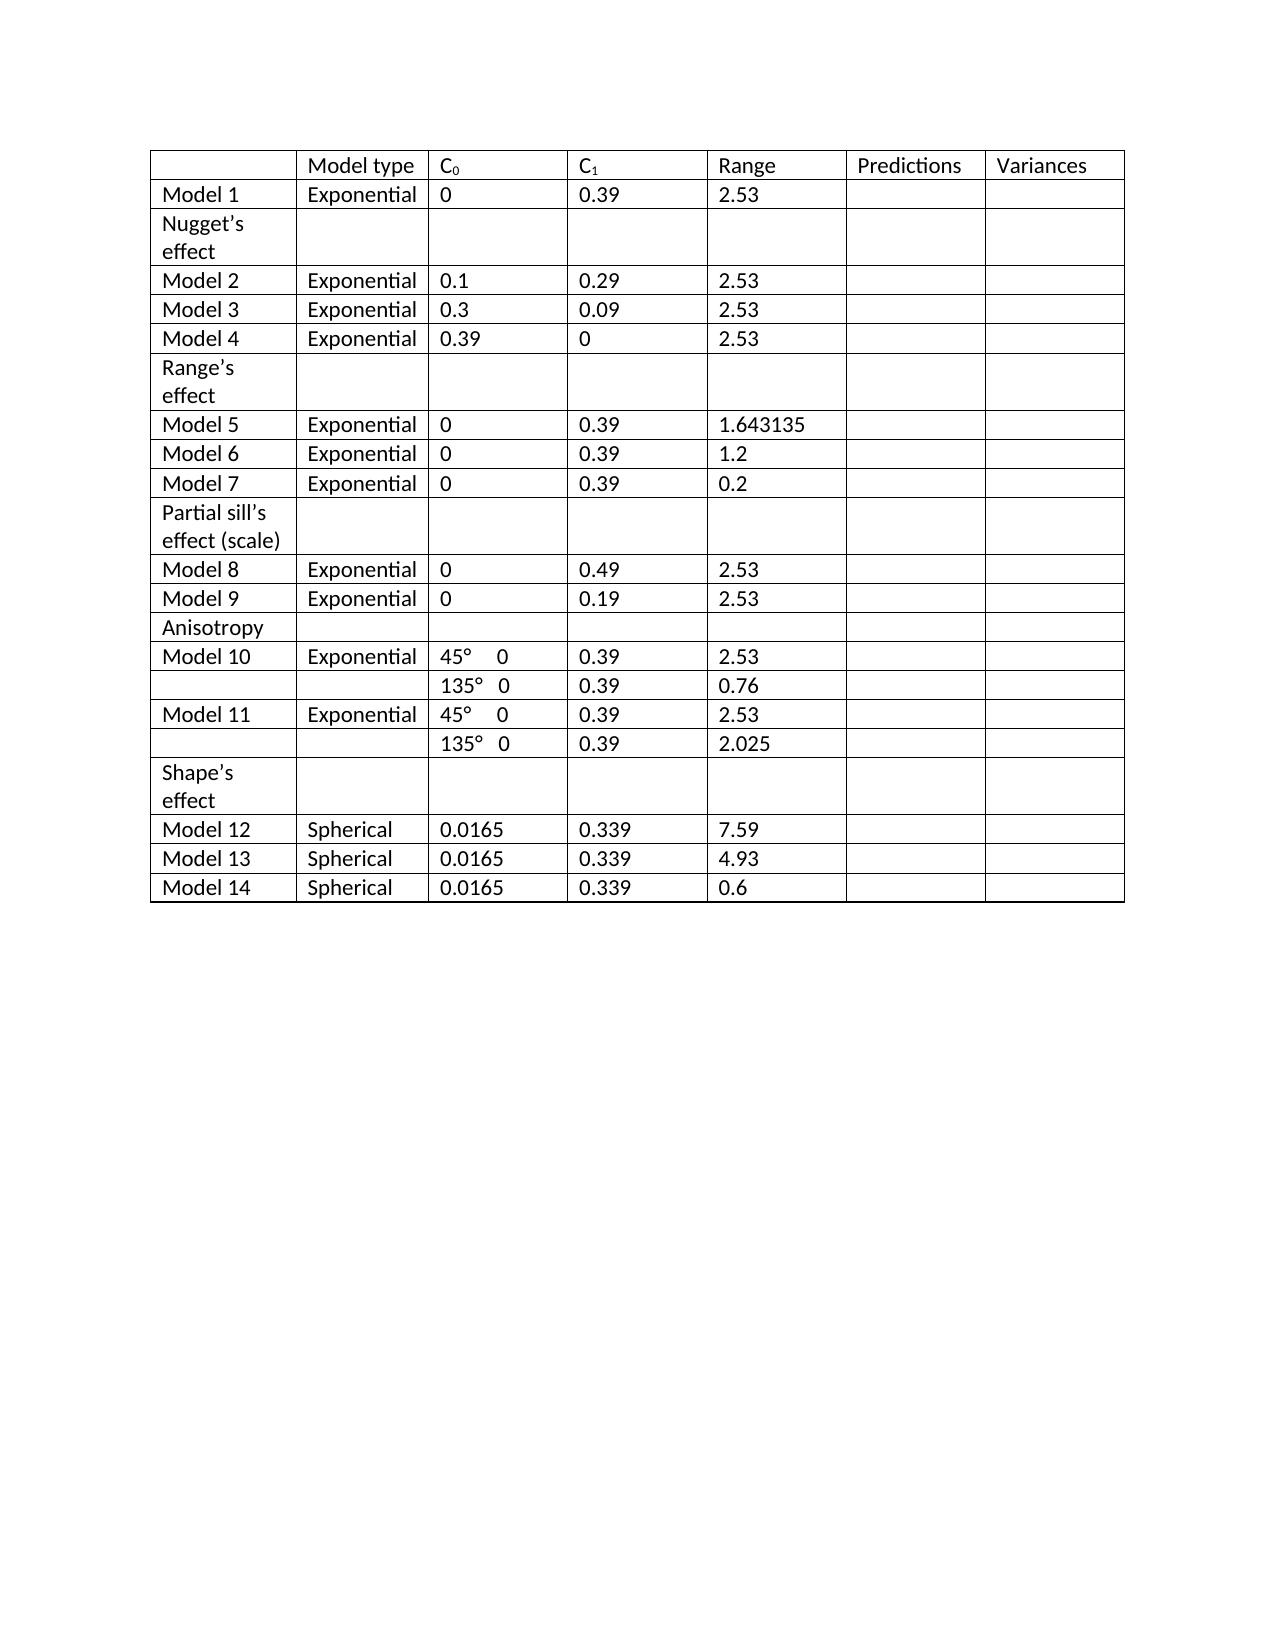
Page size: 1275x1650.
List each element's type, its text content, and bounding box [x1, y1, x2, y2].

table_cell Model 2 [151, 266, 296, 294]
table_cell [568, 354, 707, 409]
table_cell [986, 180, 1124, 208]
table_cell 0.29 [568, 266, 707, 294]
table_cell Spherical [297, 844, 428, 872]
table_cell [568, 498, 707, 554]
table_cell 0.0165 [429, 844, 567, 872]
table_cell Exponential [297, 555, 428, 583]
table_header Range [708, 151, 846, 179]
table_cell [847, 266, 985, 294]
table_cell Exponential [297, 642, 428, 670]
table_cell [847, 209, 985, 265]
table_cell [297, 209, 428, 265]
table_cell 0.39 [429, 324, 567, 352]
table_cell [847, 642, 985, 670]
table_cell 0.49 [568, 555, 707, 583]
table_cell [847, 584, 985, 612]
table_cell [708, 354, 846, 409]
table_cell [986, 671, 1124, 699]
table_cell [847, 354, 985, 409]
table_cell [847, 295, 985, 323]
table_cell 0 [429, 555, 567, 583]
table_cell 135° 0 [429, 671, 567, 699]
table_cell 45° 0 [429, 642, 567, 670]
table_cell 0.39 [568, 700, 707, 728]
table_cell Partial sill’s effect (scale) [151, 498, 296, 554]
table_cell [297, 354, 428, 409]
table_cell [151, 671, 296, 699]
table_cell [986, 209, 1124, 265]
table_cell [986, 844, 1124, 872]
table_cell Model 13 [151, 844, 296, 872]
table_cell 0 [429, 440, 567, 468]
table_cell Model 6 [151, 440, 296, 468]
table_cell Exponential [297, 180, 428, 208]
table_cell [429, 613, 567, 641]
table_cell [986, 354, 1124, 409]
table_cell Exponential [297, 266, 428, 294]
table_cell [297, 758, 428, 814]
table_cell [986, 874, 1124, 901]
table_cell 0 [429, 411, 567, 438]
table_cell [847, 324, 985, 352]
table_cell Exponential [297, 584, 428, 612]
table_cell [297, 729, 428, 757]
table_cell 0.39 [568, 642, 707, 670]
table_cell Model 8 [151, 555, 296, 583]
table_cell 2.53 [708, 700, 846, 728]
table_cell [151, 729, 296, 757]
table_header C1 [568, 151, 707, 179]
table_cell Exponential [297, 324, 428, 352]
table_cell [847, 440, 985, 468]
table_cell 0.76 [708, 671, 846, 699]
table_cell 2.53 [708, 180, 846, 208]
table_cell 2.53 [708, 295, 846, 323]
table_cell 135° 0 [429, 729, 567, 757]
table_cell [986, 440, 1124, 468]
table_cell [986, 729, 1124, 757]
table_cell 1.2 [708, 440, 846, 468]
table_cell [847, 555, 985, 583]
table_cell Model 1 [151, 180, 296, 208]
table_cell Model 5 [151, 411, 296, 438]
table_cell [986, 469, 1124, 497]
table_header Predictions [847, 151, 985, 179]
table_cell 0.339 [568, 844, 707, 872]
table_cell [986, 613, 1124, 641]
table_cell 45° 0 [429, 700, 567, 728]
table_cell Model 4 [151, 324, 296, 352]
table_cell [986, 324, 1124, 352]
table_cell [986, 815, 1124, 843]
table_cell Model 12 [151, 815, 296, 843]
table_cell Model 10 [151, 642, 296, 670]
table_cell [986, 498, 1124, 554]
table_cell Model 7 [151, 469, 296, 497]
table_cell Model 11 [151, 700, 296, 728]
table_cell [847, 469, 985, 497]
table_header [151, 151, 296, 179]
table_cell [847, 671, 985, 699]
table_cell [986, 758, 1124, 814]
table_cell 0.2 [708, 469, 846, 497]
table_cell 0.339 [568, 815, 707, 843]
table_cell [986, 411, 1124, 438]
table_cell Spherical [297, 815, 428, 843]
table_cell 2.53 [708, 584, 846, 612]
table_header Variances [986, 151, 1124, 179]
table_cell [297, 498, 428, 554]
table_cell 0.39 [568, 180, 707, 208]
table_cell Spherical [297, 874, 428, 901]
table_cell Nugget’s effect [151, 209, 296, 265]
table_cell [847, 700, 985, 728]
table_cell [297, 613, 428, 641]
table_cell Exponential [297, 469, 428, 497]
table_cell 0.39 [568, 671, 707, 699]
table_cell 0.3 [429, 295, 567, 323]
table_header Model type [297, 151, 428, 179]
table_cell 0.19 [568, 584, 707, 612]
table_cell [429, 758, 567, 814]
table_cell [429, 354, 567, 409]
table_cell [429, 498, 567, 554]
table_cell 0.39 [568, 469, 707, 497]
table_cell [847, 815, 985, 843]
table_cell Model 9 [151, 584, 296, 612]
table_cell Range’s effect [151, 354, 296, 409]
table_cell [568, 209, 707, 265]
table_cell [708, 209, 846, 265]
table_cell [986, 266, 1124, 294]
table_cell 0.0165 [429, 874, 567, 901]
table_cell 0 [429, 469, 567, 497]
table_cell [986, 584, 1124, 612]
table_cell 2.025 [708, 729, 846, 757]
table_cell [847, 844, 985, 872]
table_cell Exponential [297, 440, 428, 468]
table_cell 0.339 [568, 874, 707, 901]
table_cell 2.53 [708, 555, 846, 583]
table_cell [847, 498, 985, 554]
table_cell [847, 874, 985, 901]
table_cell Shape’s effect [151, 758, 296, 814]
table_cell 0 [429, 180, 567, 208]
table_cell [708, 498, 846, 554]
table_cell [847, 758, 985, 814]
table_cell Model 14 [151, 874, 296, 901]
table_cell 1.643135 [708, 411, 846, 438]
table_cell 0.09 [568, 295, 707, 323]
table_cell 4.93 [708, 844, 846, 872]
table_cell [297, 671, 428, 699]
table_cell Anisotropy [151, 613, 296, 641]
table_cell Exponential [297, 700, 428, 728]
table_cell 2.53 [708, 642, 846, 670]
table_cell Exponential [297, 411, 428, 438]
table_cell [986, 642, 1124, 670]
table_cell 0.39 [568, 411, 707, 438]
table_cell Exponential [297, 295, 428, 323]
table_cell Model 3 [151, 295, 296, 323]
table_cell [847, 729, 985, 757]
table_cell 0.39 [568, 440, 707, 468]
table_cell 0.0165 [429, 815, 567, 843]
table_cell [708, 758, 846, 814]
table_cell [568, 758, 707, 814]
table_cell [986, 700, 1124, 728]
table_cell [847, 180, 985, 208]
table_cell 2.53 [708, 266, 846, 294]
table_cell [568, 613, 707, 641]
table_cell [708, 613, 846, 641]
table_header C0 [429, 151, 567, 179]
table_cell 0.39 [568, 729, 707, 757]
table_cell [847, 411, 985, 438]
table_cell [986, 555, 1124, 583]
table_cell 2.53 [708, 324, 846, 352]
table_cell [429, 209, 567, 265]
table_cell 0 [429, 584, 567, 612]
table_cell 0 [568, 324, 707, 352]
table_cell 0.1 [429, 266, 567, 294]
table_cell 0.6 [708, 874, 846, 901]
table_cell 7.59 [708, 815, 846, 843]
table_cell [986, 295, 1124, 323]
table_cell [847, 613, 985, 641]
